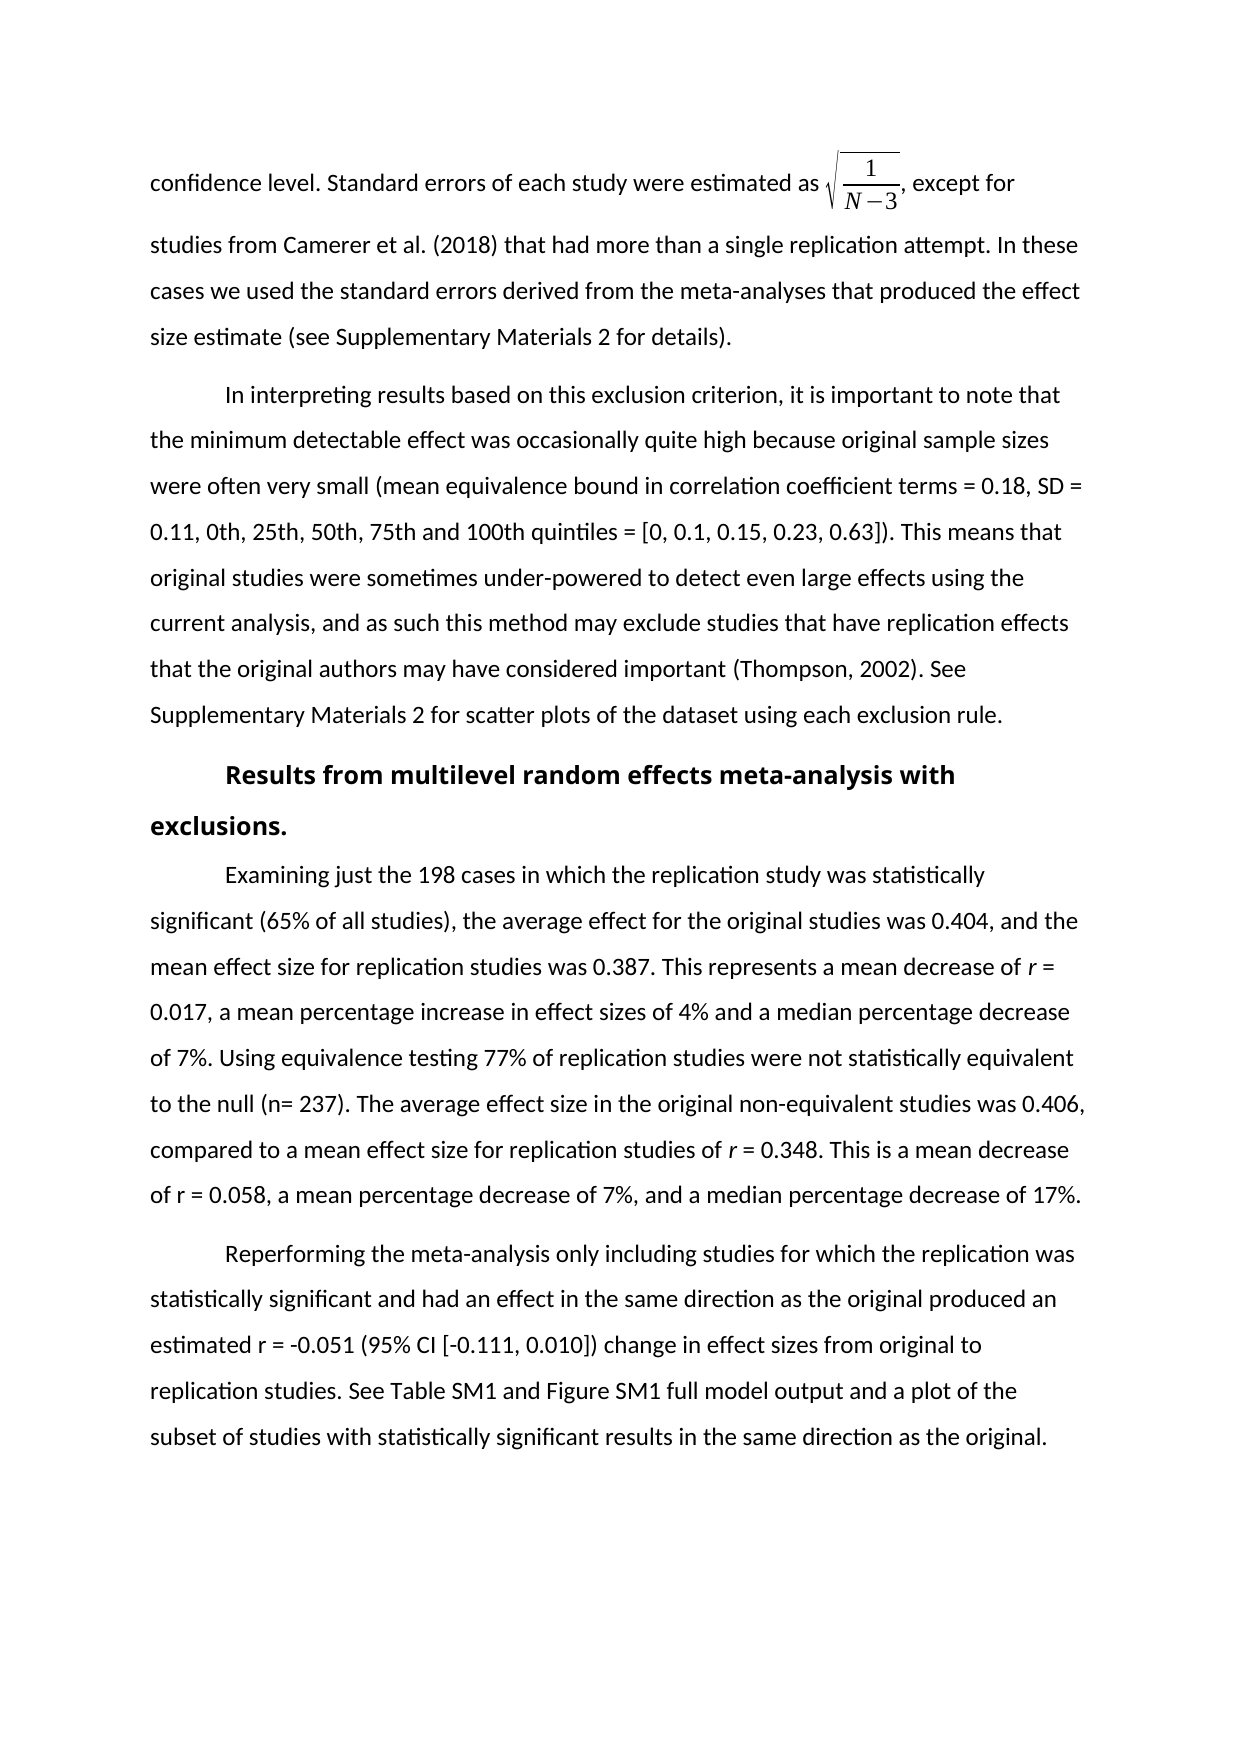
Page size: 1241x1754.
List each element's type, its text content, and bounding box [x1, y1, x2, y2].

text In interpreting results based on this exclusion criterion, it is important to note that the minimum detectable effect was occasionally quite high because original sample sizes were often very small (mean equivalence bound in correlation coefficient terms = 0.18, SD = 0.11, 0th, 25th, 50th, 75th and 100th quintiles = [0, 0.1, 0.15, 0.23, 0.63]). This means that original studies were sometimes under-powered to detect even large effects using the current analysis, and as such this method may exclude studies that have replication effects that the original authors may have considered important (Thompson, 2002). See Supplementary Materials 2 for scatter plots of the dataset using each exclusion rule. [150, 379, 1090, 729]
text Results from multilevel random effects meta-analysis with exclusions. [150, 757, 1090, 842]
text Examining just the 198 cases in which the replication study was statistically significant (65% of all studies), the average effect for the original studies was 0.404, and the mean effect size for replication studies was 0.387. This represents a mean decrease of r = 0.017, a mean percentage increase in effect sizes of 4% and a median percentage decrease of 7%. Using equivalence testing 77% of replication studies were not statistically equivalent to the null (n= 237). The average effect size in the original non-equivalent studies was 0.406, compared to a mean effect size for replication studies of r = 0.348. This is a mean decrease of r = 0.058, a mean percentage decrease of 7%, and a median percentage decrease of 17%. [150, 859, 1090, 1210]
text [150, 150, 1090, 351]
text Reperforming the meta-analysis only including studies for which the replication was statistically significant and had an effect in the same direction as the original produced an estimated r = -0.051 (95% CI [-0.111, 0.010]) change in effect sizes from original to replication studies. See Table SM1 and Figure SM1 full model output and a plot of the subset of studies with statistically significant results in the same direction as the original. [150, 1238, 1090, 1451]
